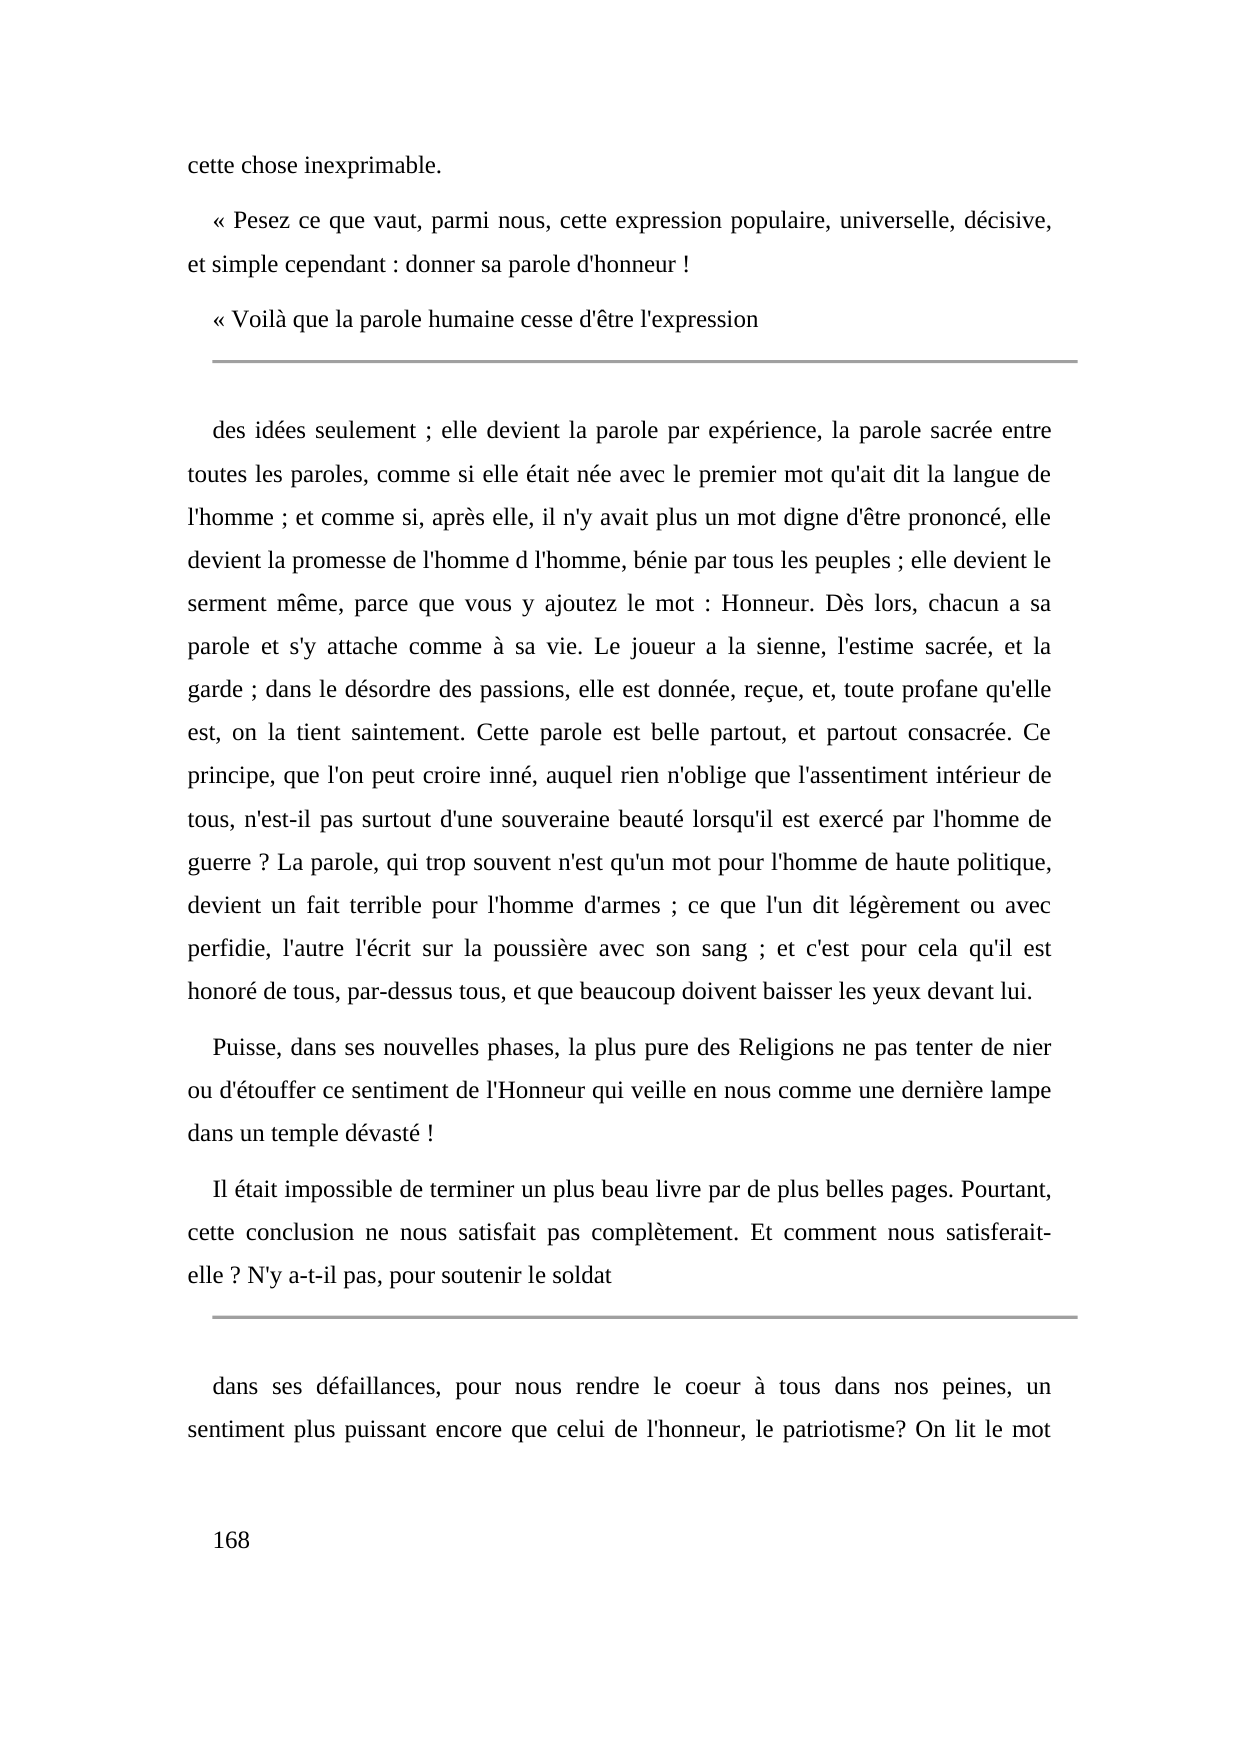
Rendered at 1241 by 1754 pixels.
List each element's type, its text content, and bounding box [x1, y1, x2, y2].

text Il était impossible de terminer un plus beau livre par de plus belles pages. Pourtant, cette conclusion ne nous satisfait pas complètement. Et comment nous satisferait-elle ? N'y a-t-il pas, pour soutenir le soldat [187, 1174, 1053, 1289]
text Puisse, dans ses nouvelles phases, la plus pure des Religions ne pas tenter de nier ou d'étouffer ce sentiment de l'Honneur qui veille en nous comme une dernière lampe dans un temple dévasté ! [187, 1032, 1053, 1147]
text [187, 150, 1053, 179]
text des idées seulement ; elle devient la parole par expérience, la parole sacrée entre toutes les paroles, comme si elle était née avec le premier mot qu'ait dit la langue de l'homme ; et comme si, après elle, il n'y avait plus un mot digne d'être prononcé, elle devient la promesse de l'homme d l'homme, bénie par tous les peuples ; elle devient le serment même, parce que vous y ajoutez le mot : Honneur. Dès lors, chacun a sa parole et s'y attache comme à sa vie. Le joueur a la sienne, l'estime sacrée, et la garde ; dans le désordre des passions, elle est donnée, reçue, et, toute profane qu'elle est, on la tient saintement. Cette parole est belle partout, et partout consacrée. Ce principe, que l'on peut croire inné, auquel rien n'oblige que l'assentiment intérieur de tous, n'est-il pas surtout d'une souveraine beauté lorsqu'il est exercé par l'homme de guerre ? La parole, qui trop souvent n'est qu'un mot pour l'homme de haute politique, devient un fait terrible pour l'homme d'armes ; ce que l'un dit légèrement ou avec perfidie, l'autre l'écrit sur la poussière avec son sang ; et c'est pour cela qu'il est honoré de tous, par-dessus tous, et que beaucoup doivent baisser les yeux devant lui. [187, 416, 1053, 1005]
text « Voilà que la parole humaine cesse d'être l'expression [187, 304, 1053, 333]
text « Pesez ce que vaut, parmi nous, cette expression populaire, universelle, décisive, et simple cependant : donner sa parole d'honneur ! [187, 206, 1053, 277]
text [187, 1371, 1053, 1443]
